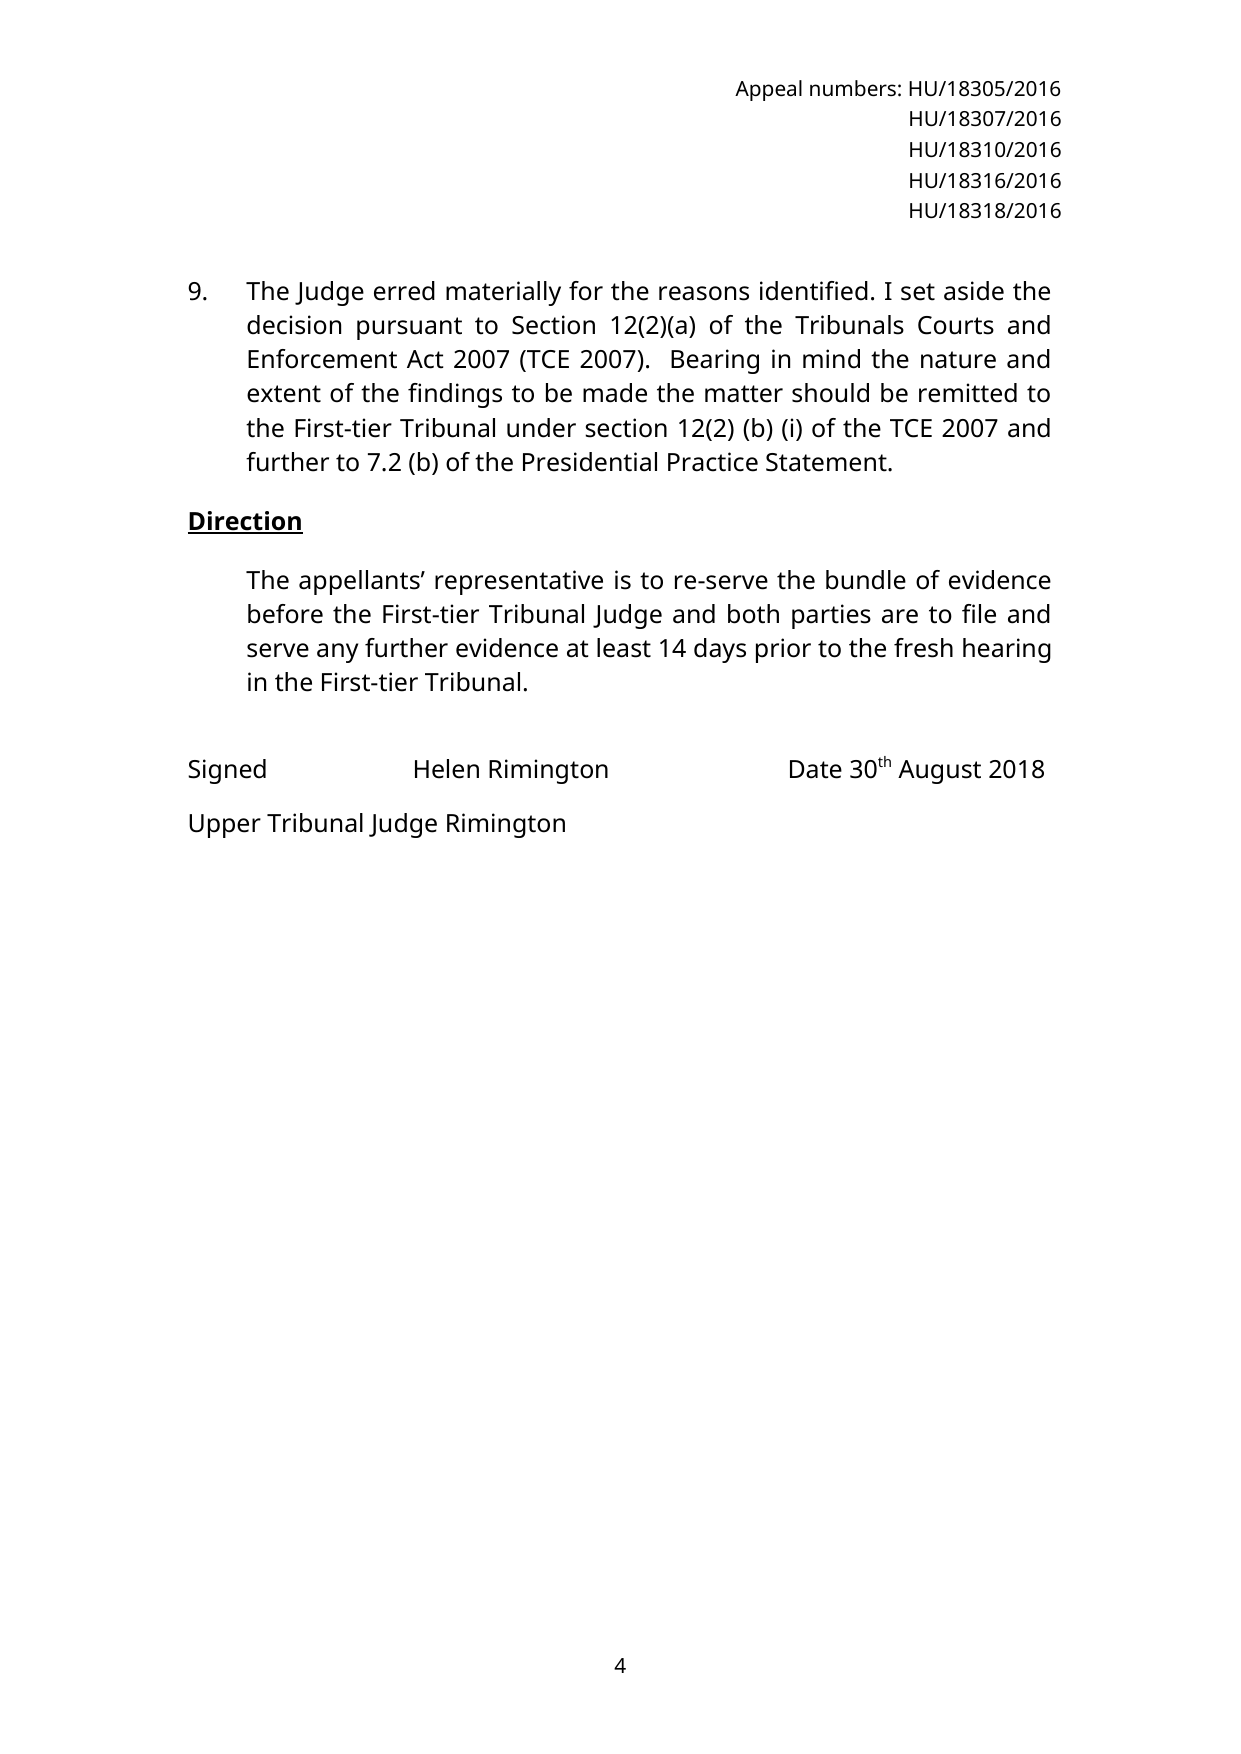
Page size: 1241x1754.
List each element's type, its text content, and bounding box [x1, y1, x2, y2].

text Signed Helen Rimington Date 30th August 2018 [187, 752, 1053, 786]
text Direction [187, 503, 1053, 537]
text Upper Tribunal Judge Rimington [187, 806, 1053, 839]
text The appellants’ representative is to re-serve the bundle of evidence before the First-tier Tribunal Judge and both parties are to file and serve any further evidence at least 14 days prior to the fresh hearing in the First-tier Tribunal. [246, 562, 1053, 699]
list The Judge erred materially for the reasons identified. I set aside the decision pursuant to Section 12(2)(a) of the Tribunals Courts and Enforcement Act 2007 (TCE 2007). Bearing in mind the nature and extent of the findings to be made the matter should be remitted to the First-tier Tribunal under section 12(2) (b) (i) of the TCE 2007 and further to 7.2 (b) of the Presidential Practice Statement. [187, 274, 1053, 478]
